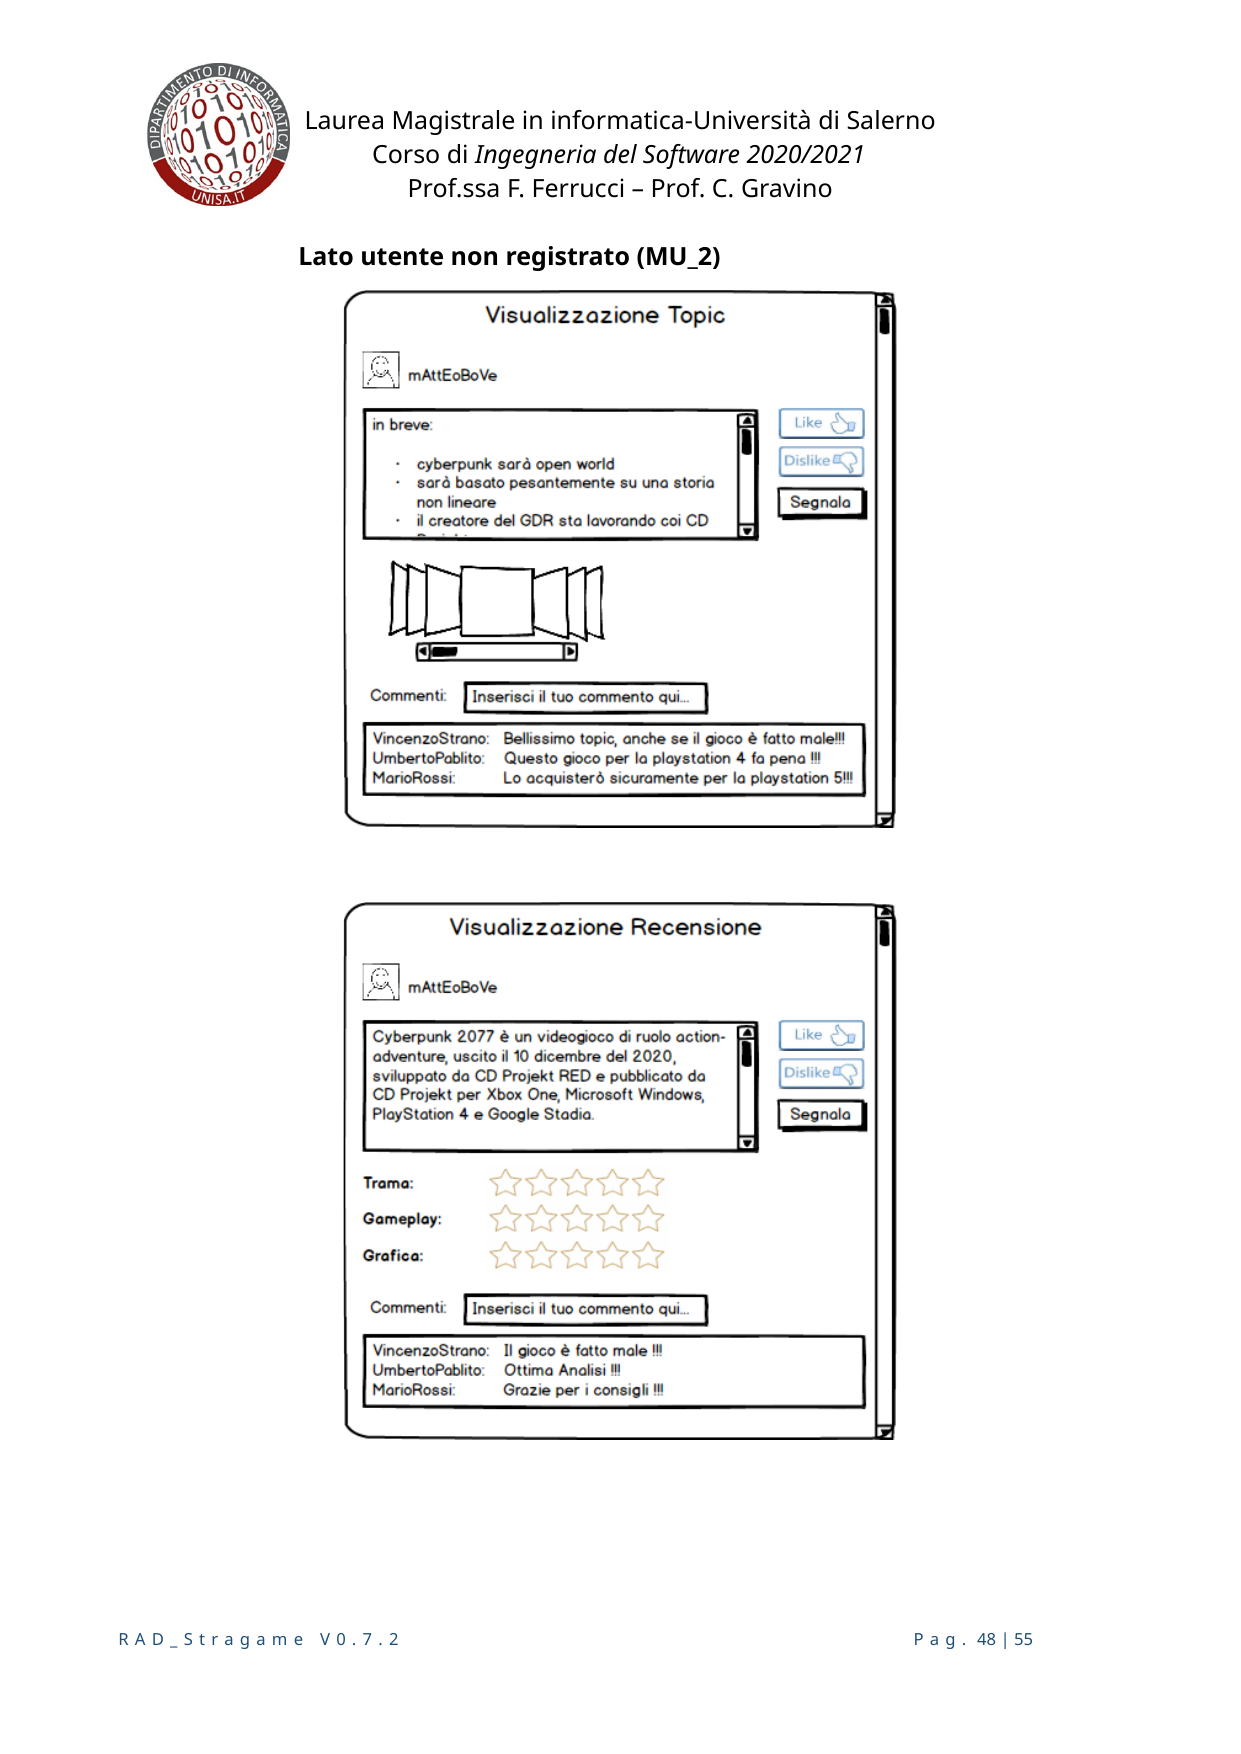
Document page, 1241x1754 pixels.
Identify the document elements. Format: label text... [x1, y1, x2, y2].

picture [147, 63, 290, 206]
list Lato utente non registrato (MU_2) [298, 239, 1122, 273]
picture [343, 290, 897, 828]
picture [343, 902, 897, 1440]
